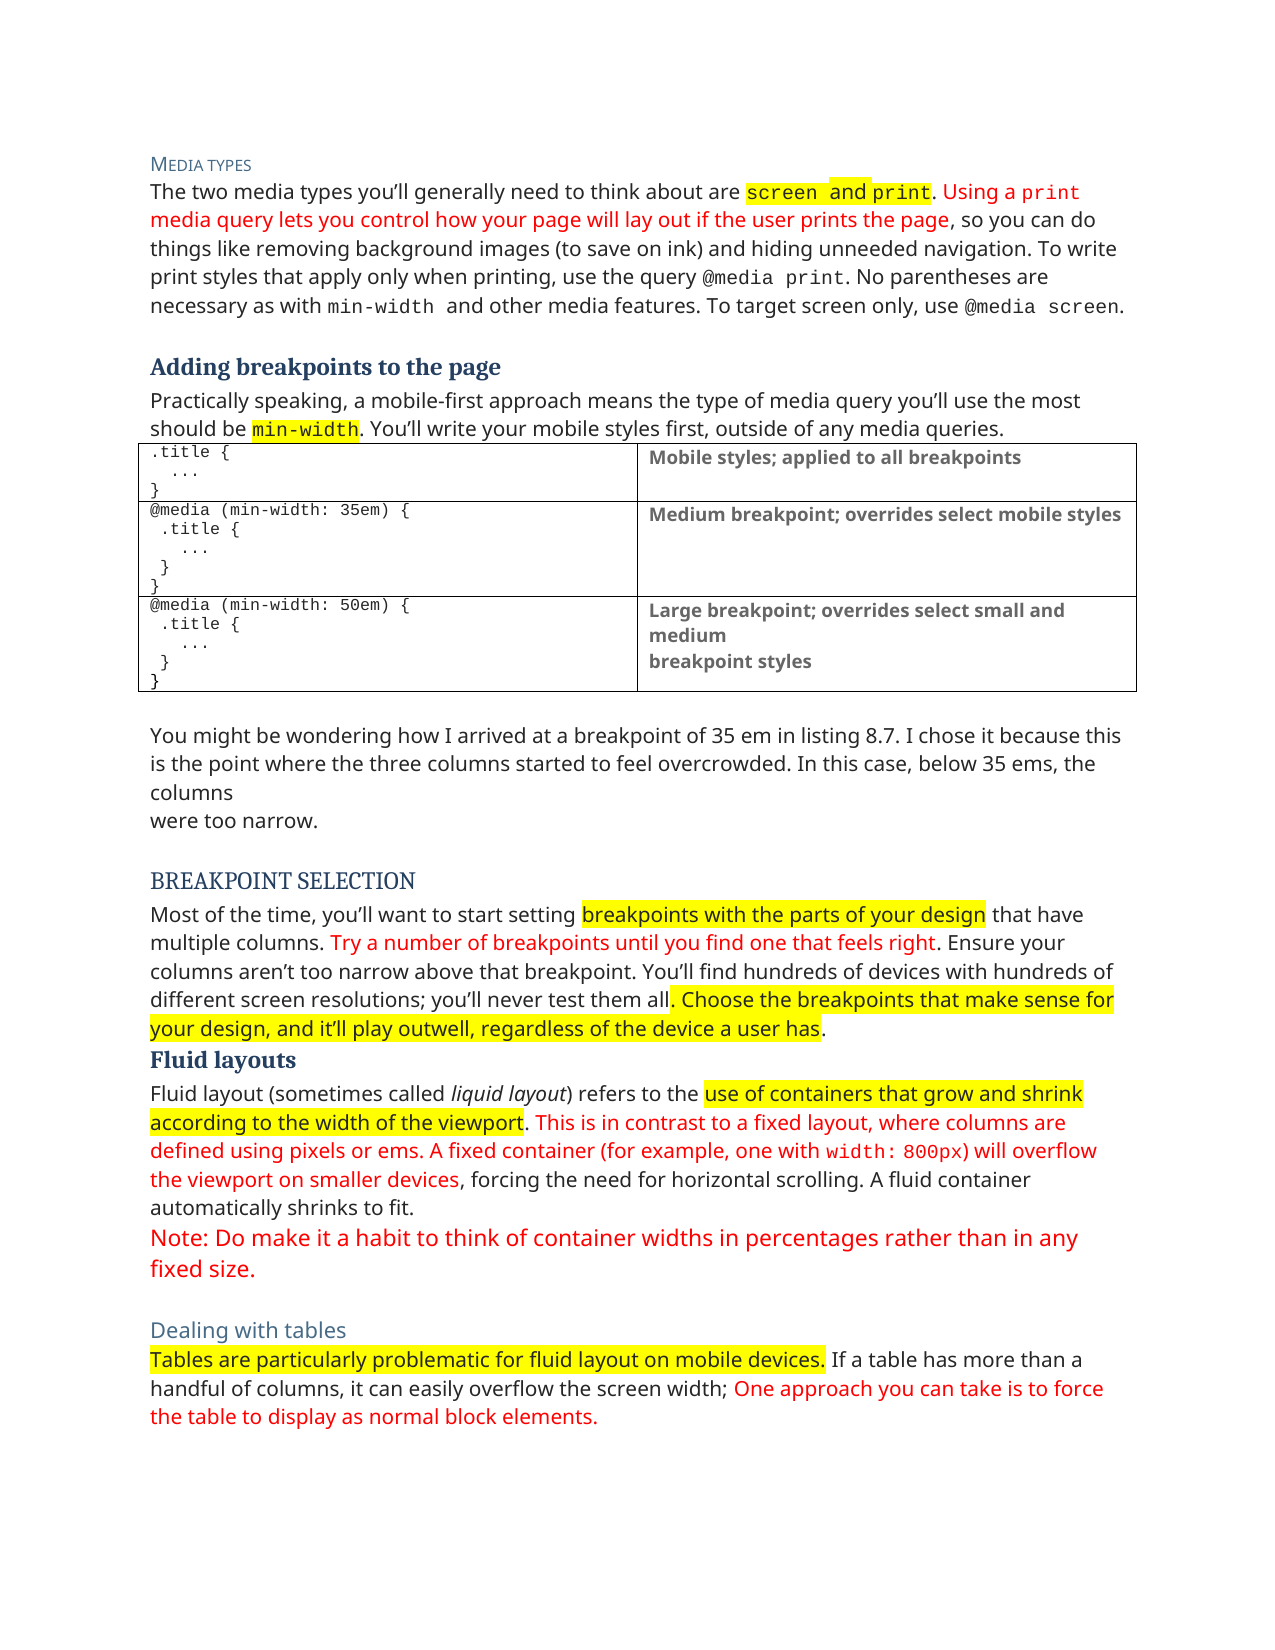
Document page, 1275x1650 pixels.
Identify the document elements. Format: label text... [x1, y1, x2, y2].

text Tables are particularly problematic for fluid layout on mobile devices. If a table has more than a handful of columns, it can easily overflow the screen width; One approach you can take is to force the table to display as normal block elements. [150, 1345, 1125, 1431]
table_cell Large breakpoint; overrides select small and medium breakpoint styles [638, 597, 1136, 691]
text Most of the time, you’ll want to start setting breakpoints with the parts of your design that have multiple columns. Try a number of breakpoints until you find one that feels right. Ensure your columns aren’t too narrow above that breakpoint. You’ll find hundreds of devices with hundreds of different screen resolutions; you’ll never test them all. Choose the breakpoints that make sense for your design, and it’ll play outwell, regardless of the device a user has. [150, 900, 1125, 1042]
text were too narrow. [150, 806, 1125, 834]
table_header Mobile styles; applied to all breakpoints [638, 444, 1136, 501]
table_cell @media (min-width: 50em) { .title { ... } } [139, 597, 637, 691]
text MEDIA TYPES [150, 150, 1125, 177]
text Note: Do make it a habit to think of container widths in percentages rather than in any fixed size. [150, 1222, 1125, 1284]
subtitle BREAKPOINT SELECTION [150, 867, 1125, 896]
text The two media types you’ll generally need to think about are screen and print. Using a print media query lets you control how your page will lay out if the user prints the page, so you can do things like removing background images (to save on ink) and hiding unneeded navigation. To write print styles that apply only when printing, use the query @media print. No parentheses are necessary as with min-width and other media features. To target screen only, use @media screen. [150, 177, 1125, 319]
text Fluid layout (sometimes called liquid layout) refers to the use of containers that grow and shrink according to the width of the viewport. This is in contrast to a fixed layout, where columns are defined using pixels or ems. A fixed container (for example, one with width: 800px) will overflow the viewport on smaller devices, forcing the need for horizontal scrolling. A fluid container automatically shrinks to fit. [150, 1079, 1125, 1222]
subtitle Adding breakpoints to the page [150, 353, 1125, 382]
table_header .title { ... } [139, 444, 637, 501]
text Dealing with tables [150, 1315, 1125, 1345]
text You might be wondering how I arrived at a breakpoint of 35 em in listing 8.7. I chose it because this is the point where the three columns started to feel overcrowded. In this case, below 35 ems, the columns [150, 721, 1125, 806]
table_cell Medium breakpoint; overrides select mobile styles [638, 502, 1136, 596]
text Practically speaking, a mobile-first approach means the type of media query you’ll use the most should be min-width. You’ll write your mobile styles first, outside of any media queries. [150, 386, 1125, 443]
subtitle Fluid layouts [150, 1046, 1125, 1075]
table_cell @media (min-width: 35em) { .title { ... } } [139, 502, 637, 596]
